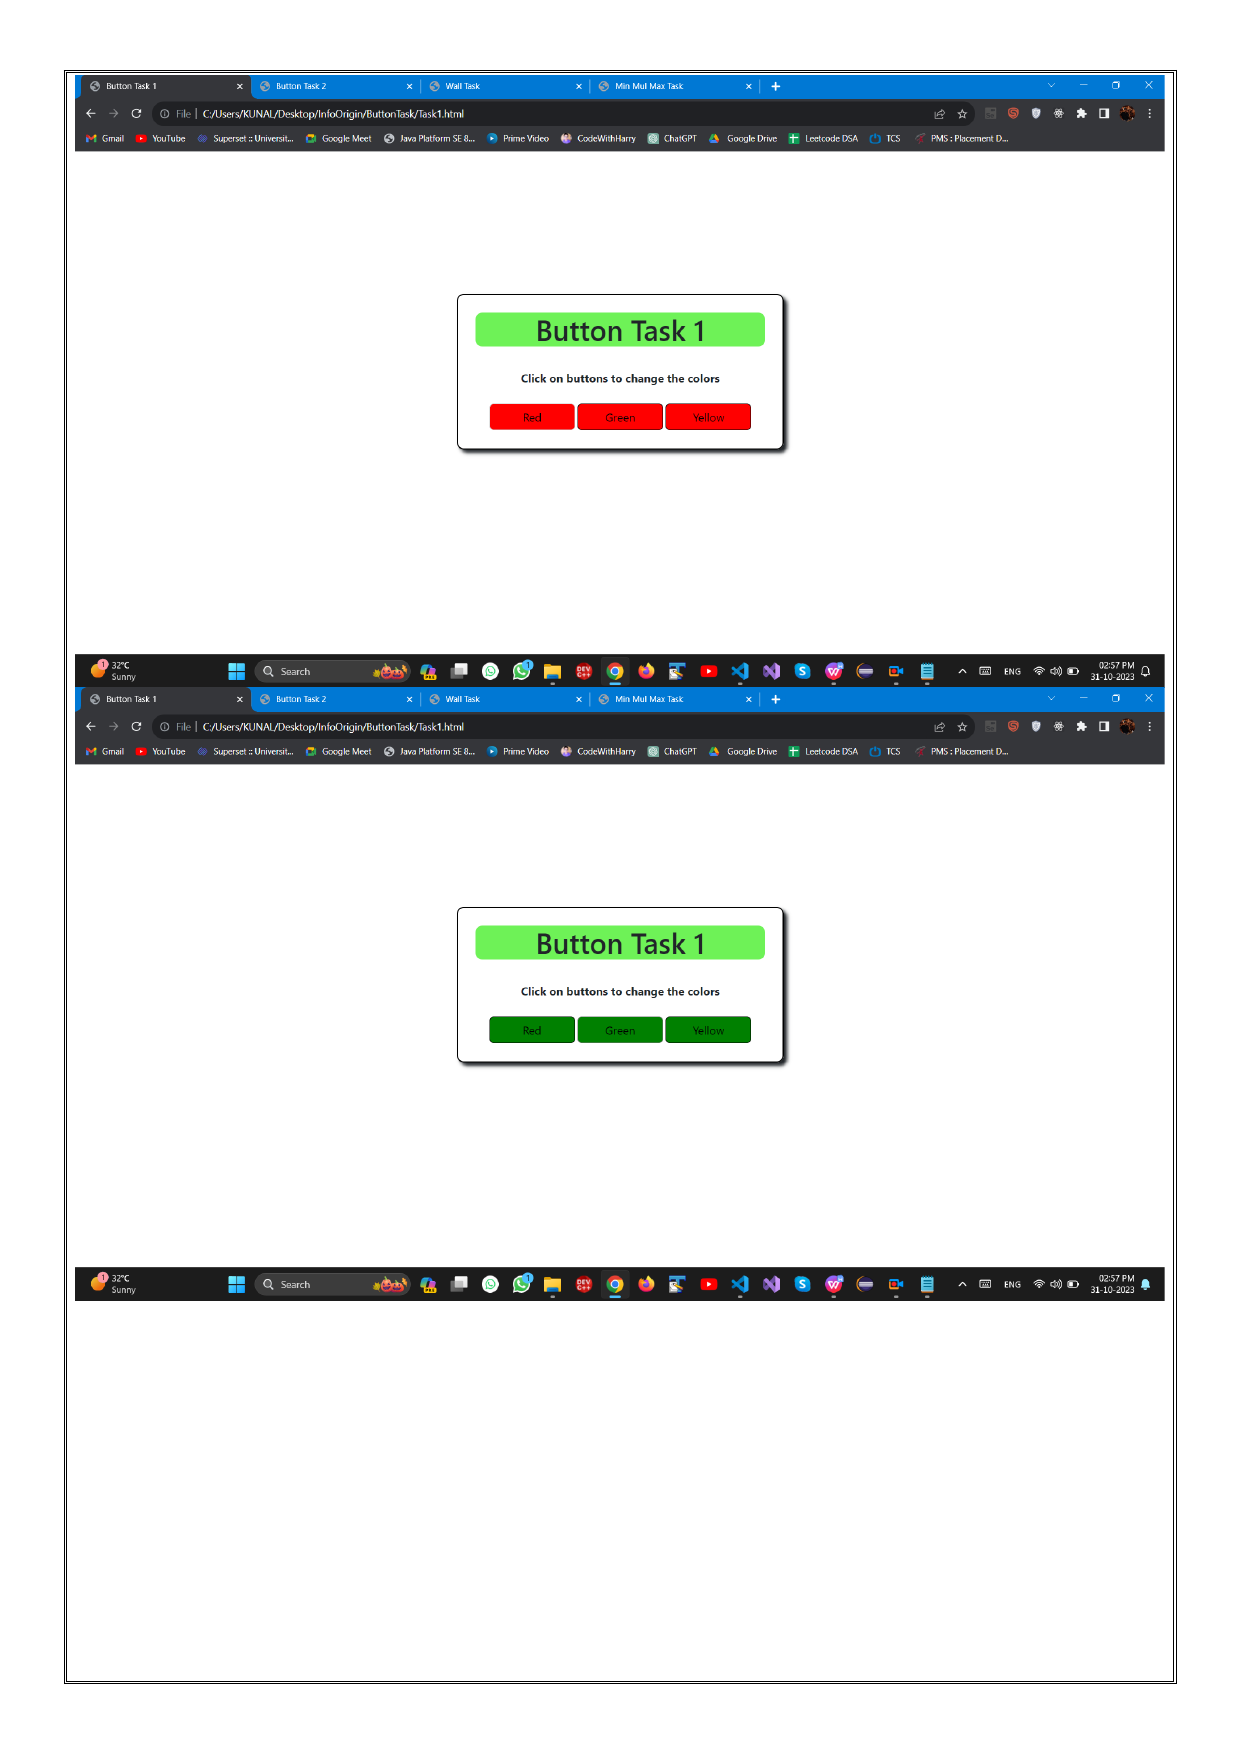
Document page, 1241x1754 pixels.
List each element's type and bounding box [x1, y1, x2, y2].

picture [75, 75, 1165, 1301]
